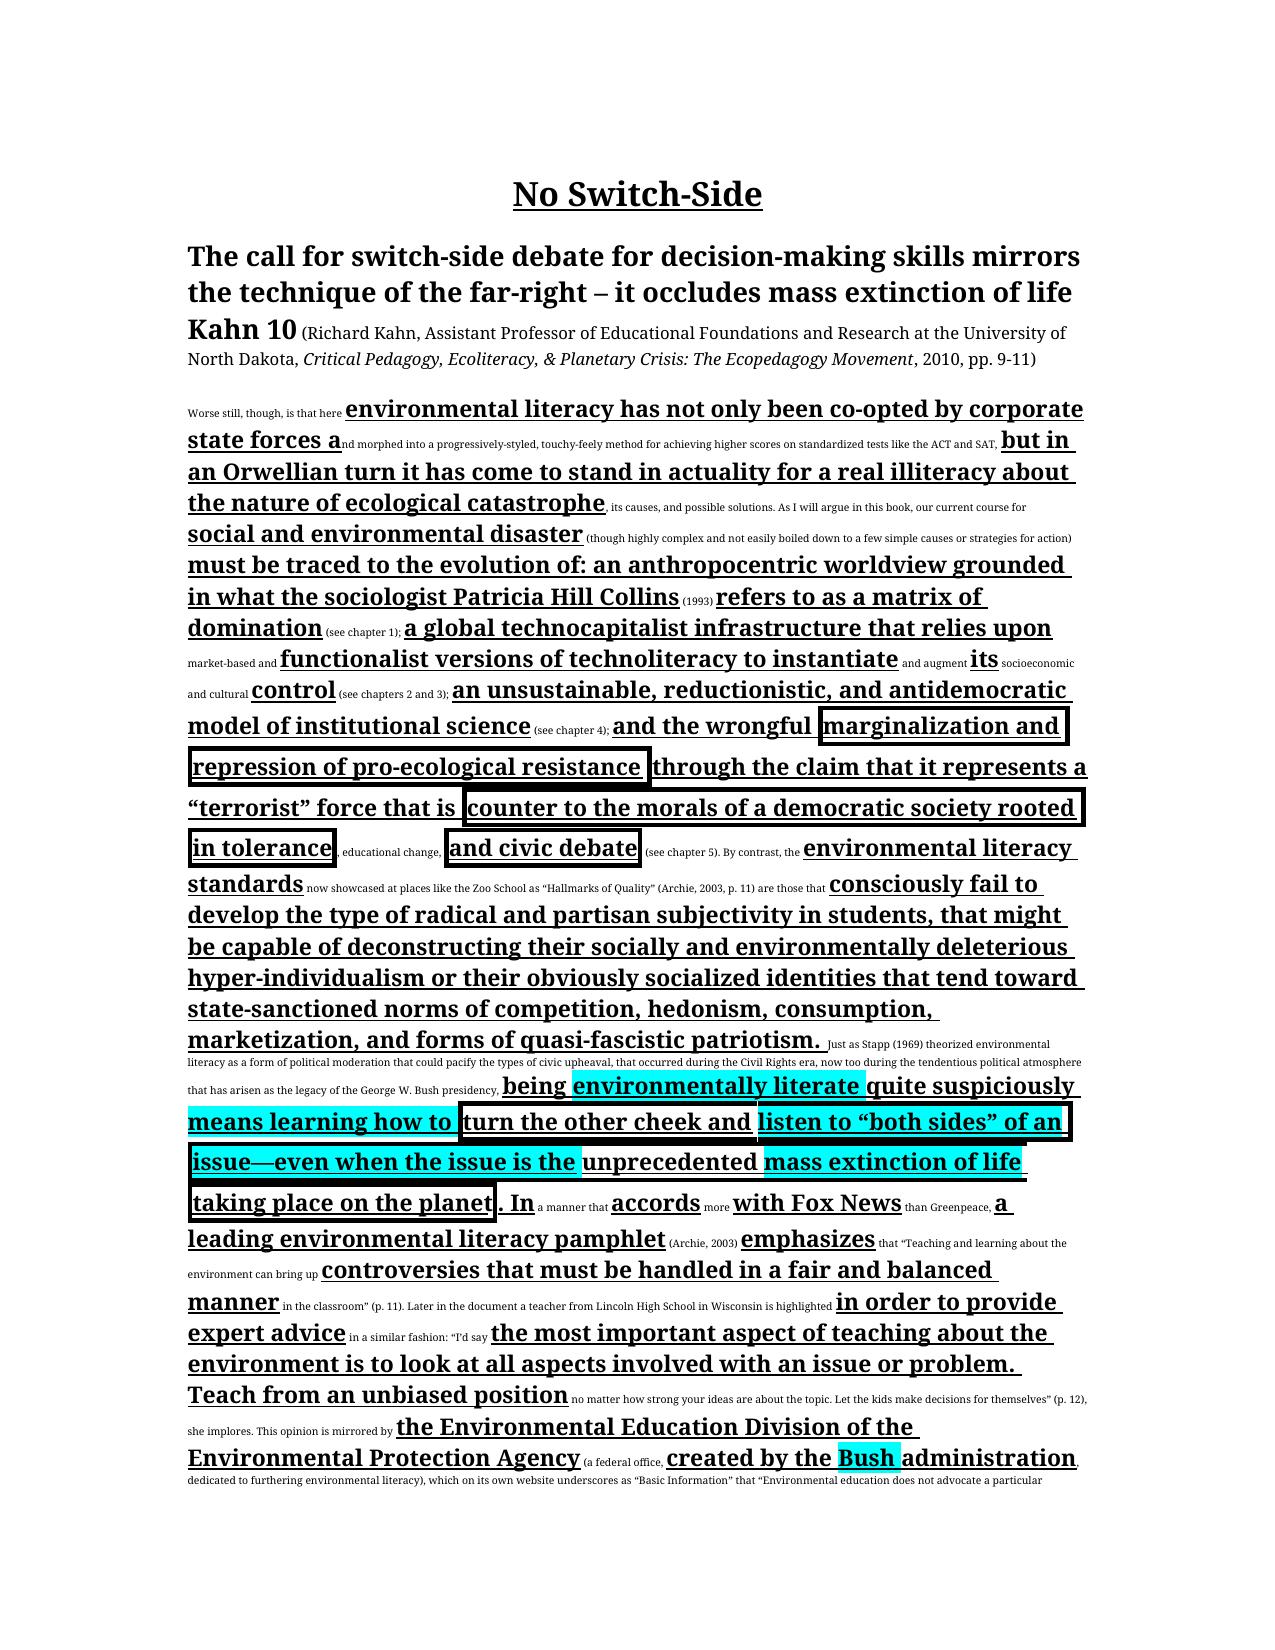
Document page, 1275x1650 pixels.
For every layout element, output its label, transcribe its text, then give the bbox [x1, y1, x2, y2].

subtitle No Switch-Side [187, 171, 1087, 216]
subtitle The call for switch-side debate for decision-making skills mirrors the technique of the far-right – it occludes mass extinction of life [187, 237, 1087, 311]
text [187, 779, 1087, 1487]
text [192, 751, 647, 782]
text Kahn 10 (Richard Kahn, Assistant Professor of Educational Foundations and Research at the University of North Dakota, Critical Pedagogy, Ecoliteracy, & Planetary Crisis: The Ecopedagogy Movement, 2010, pp. 9-11) [187, 311, 1087, 370]
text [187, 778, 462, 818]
